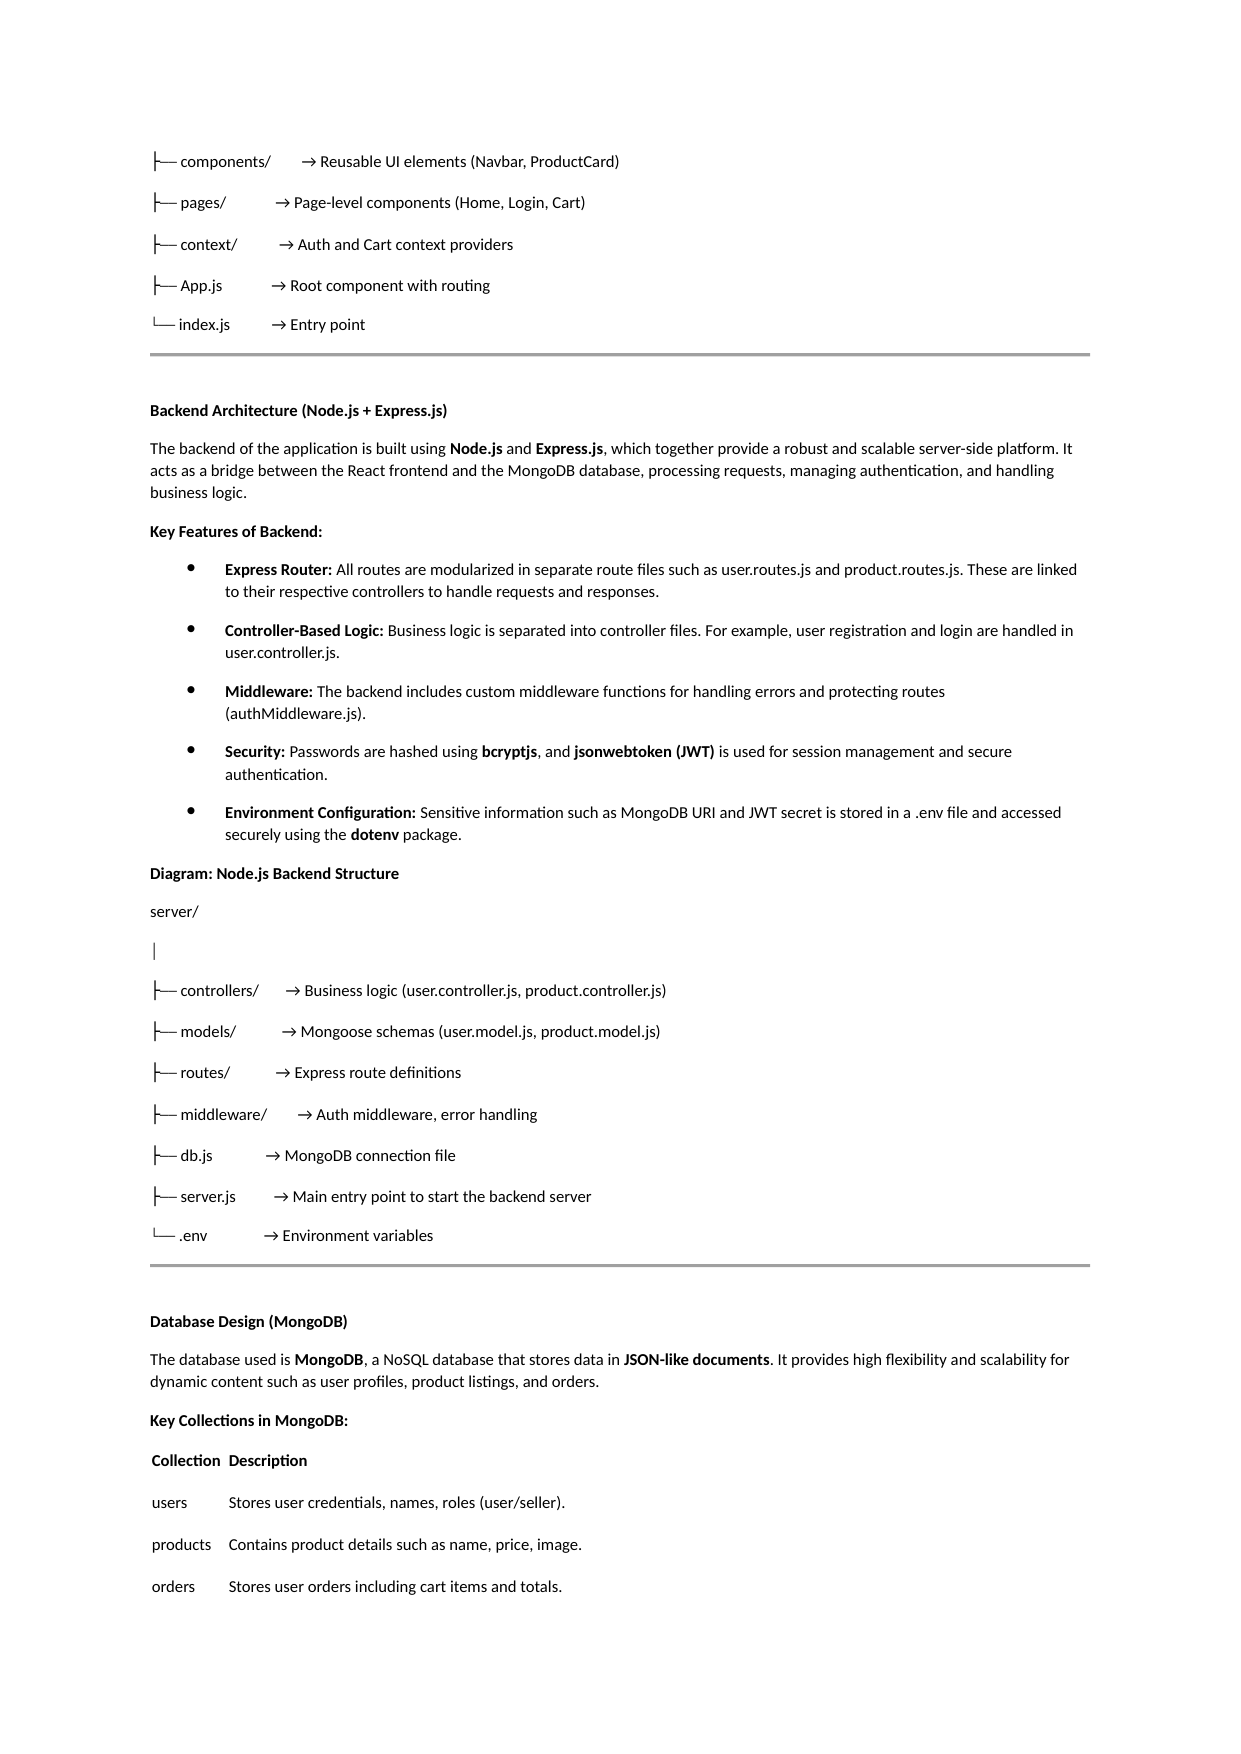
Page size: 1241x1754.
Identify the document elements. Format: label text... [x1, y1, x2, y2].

table_cell orders [150, 1575, 227, 1598]
text ├── models/ → Mongoose schemas (user.model.js, product.model.js) [150, 1020, 1090, 1042]
text └── .env → Environment variables [150, 1226, 1090, 1246]
text Key Features of Backend: [150, 521, 1090, 541]
text │ [150, 940, 1090, 960]
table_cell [227, 1575, 589, 1598]
list Controller-Based Logic: Business logic is separated into controller files. For example, user registration and login are handled in user.controller.js. [187, 620, 1090, 663]
list Middleware: The backend includes custom middleware functions for handling errors and protecting routes (authMiddleware.js). [187, 681, 1090, 723]
text Key Collections in MongoDB: [150, 1410, 1090, 1430]
text Diagram: Node.js Backend Structure [150, 863, 1090, 883]
table_cell users [150, 1491, 227, 1533]
table_cell Contains product details such as name, price, image. [227, 1533, 589, 1575]
list Express Router: All routes are modularized in separate route files such as user.routes.js and product.routes.js. These are linked to their respective controllers to handle requests and responses. [187, 559, 1090, 602]
text ├── pages/ → Page-level components (Home, Login, Cart) [150, 191, 1090, 214]
text ├── App.js → Root component with routing [150, 273, 1090, 296]
table_header Description [227, 1449, 589, 1491]
text ├── context/ → Auth and Cart context providers [150, 232, 1090, 255]
text server/ [150, 902, 1090, 922]
text ├── server.js → Main entry point to start the backend server [150, 1184, 1090, 1207]
text ├── db.js → MongoDB connection file [150, 1143, 1090, 1166]
text ├── controllers/ → Business logic (user.controller.js, product.controller.js) [150, 979, 1090, 1001]
text The database used is MongoDB, a NoSQL database that stores data in JSON-like documents. It provides high flexibility and scalability for dynamic content such as user profiles, product listings, and orders. [150, 1349, 1090, 1392]
list Environment Configuration: Sensitive information such as MongoDB URI and JWT secret is stored in a .env file and accessed securely using the dotenv package. [187, 802, 1090, 845]
text Backend Architecture (Node.js + Express.js) [150, 400, 1090, 420]
table_cell Stores user credentials, names, roles (user/seller). [227, 1491, 589, 1533]
text The backend of the application is built using Node.js and Express.js, which together provide a robust and scalable server-side platform. It acts as a bridge between the React frontend and the MongoDB database, processing requests, managing authentication, and handling business logic. [150, 438, 1090, 503]
text ├── routes/ → Express route definitions [150, 1061, 1090, 1084]
list Security: Passwords are hashed using bcryptjs, and jsonwebtoken (JWT) is used for session management and secure authentication. [187, 742, 1090, 784]
text ├── components/ → Reusable UI elements (Navbar, ProductCard) [150, 150, 1090, 173]
table_header Collection [150, 1449, 227, 1491]
table_cell products [150, 1533, 227, 1575]
text Database Design (MongoDB) [150, 1311, 1090, 1331]
text ├── middleware/ → Auth middleware, error handling [150, 1102, 1090, 1125]
text └── index.js → Entry point [150, 314, 1090, 335]
